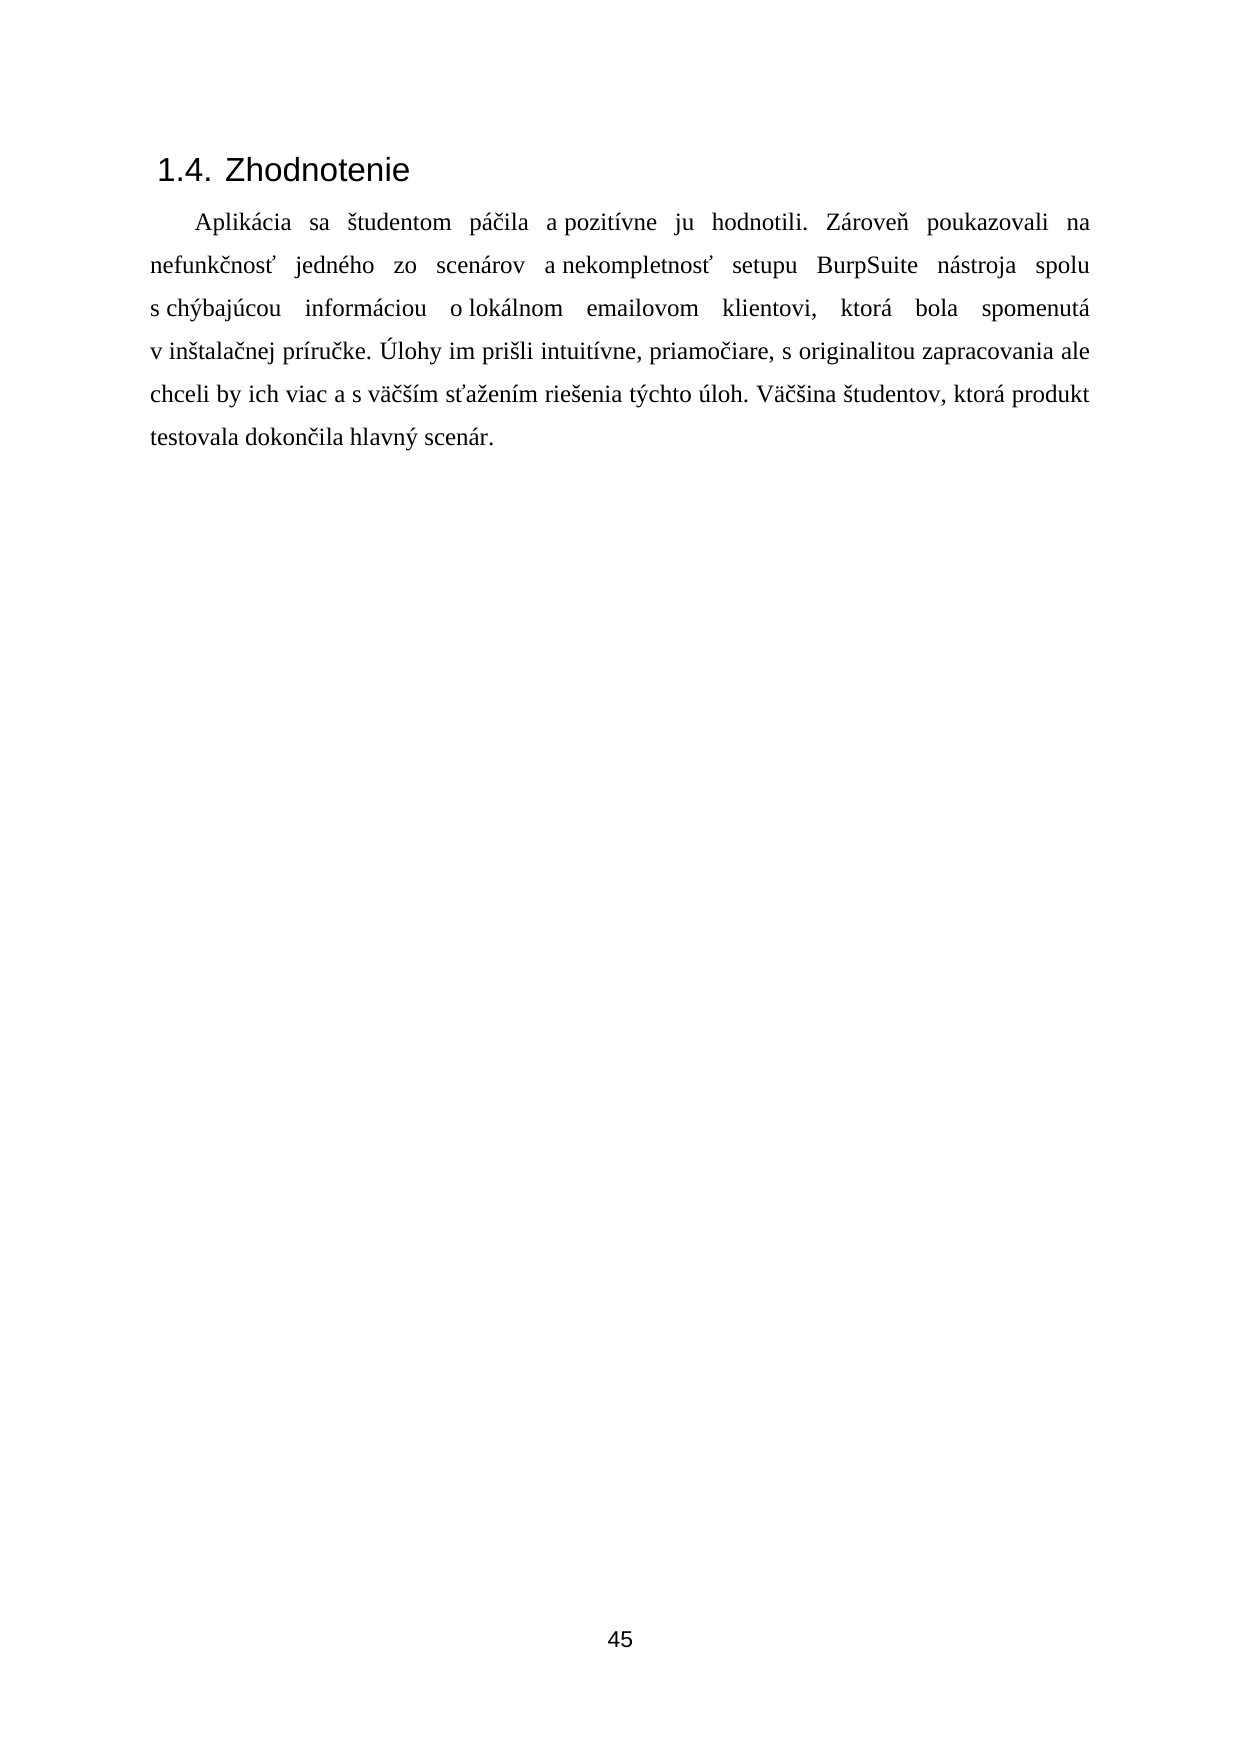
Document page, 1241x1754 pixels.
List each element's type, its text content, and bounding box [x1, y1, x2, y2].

text Aplikácia sa študentom páčila a pozitívne ju hodnotili. Zároveň poukazovali na nefunkčnosť jedného zo scenárov a nekompletnosť setupu BurpSuite nástroja spolu s chýbajúcou informáciou o lokálnom emailovom klientovi, ktorá bola spomenutá v inštalačnej príručke. Úlohy im prišli intuitívne, priamočiare, s originalitou zapracovania ale chceli by ich viac a s väčším sťažením riešenia týchto úloh. Väčšina študentov, ktorá produkt testovala dokončila hlavný scenár. [150, 207, 1090, 451]
subtitle Zhodnotenie [157, 150, 1090, 188]
